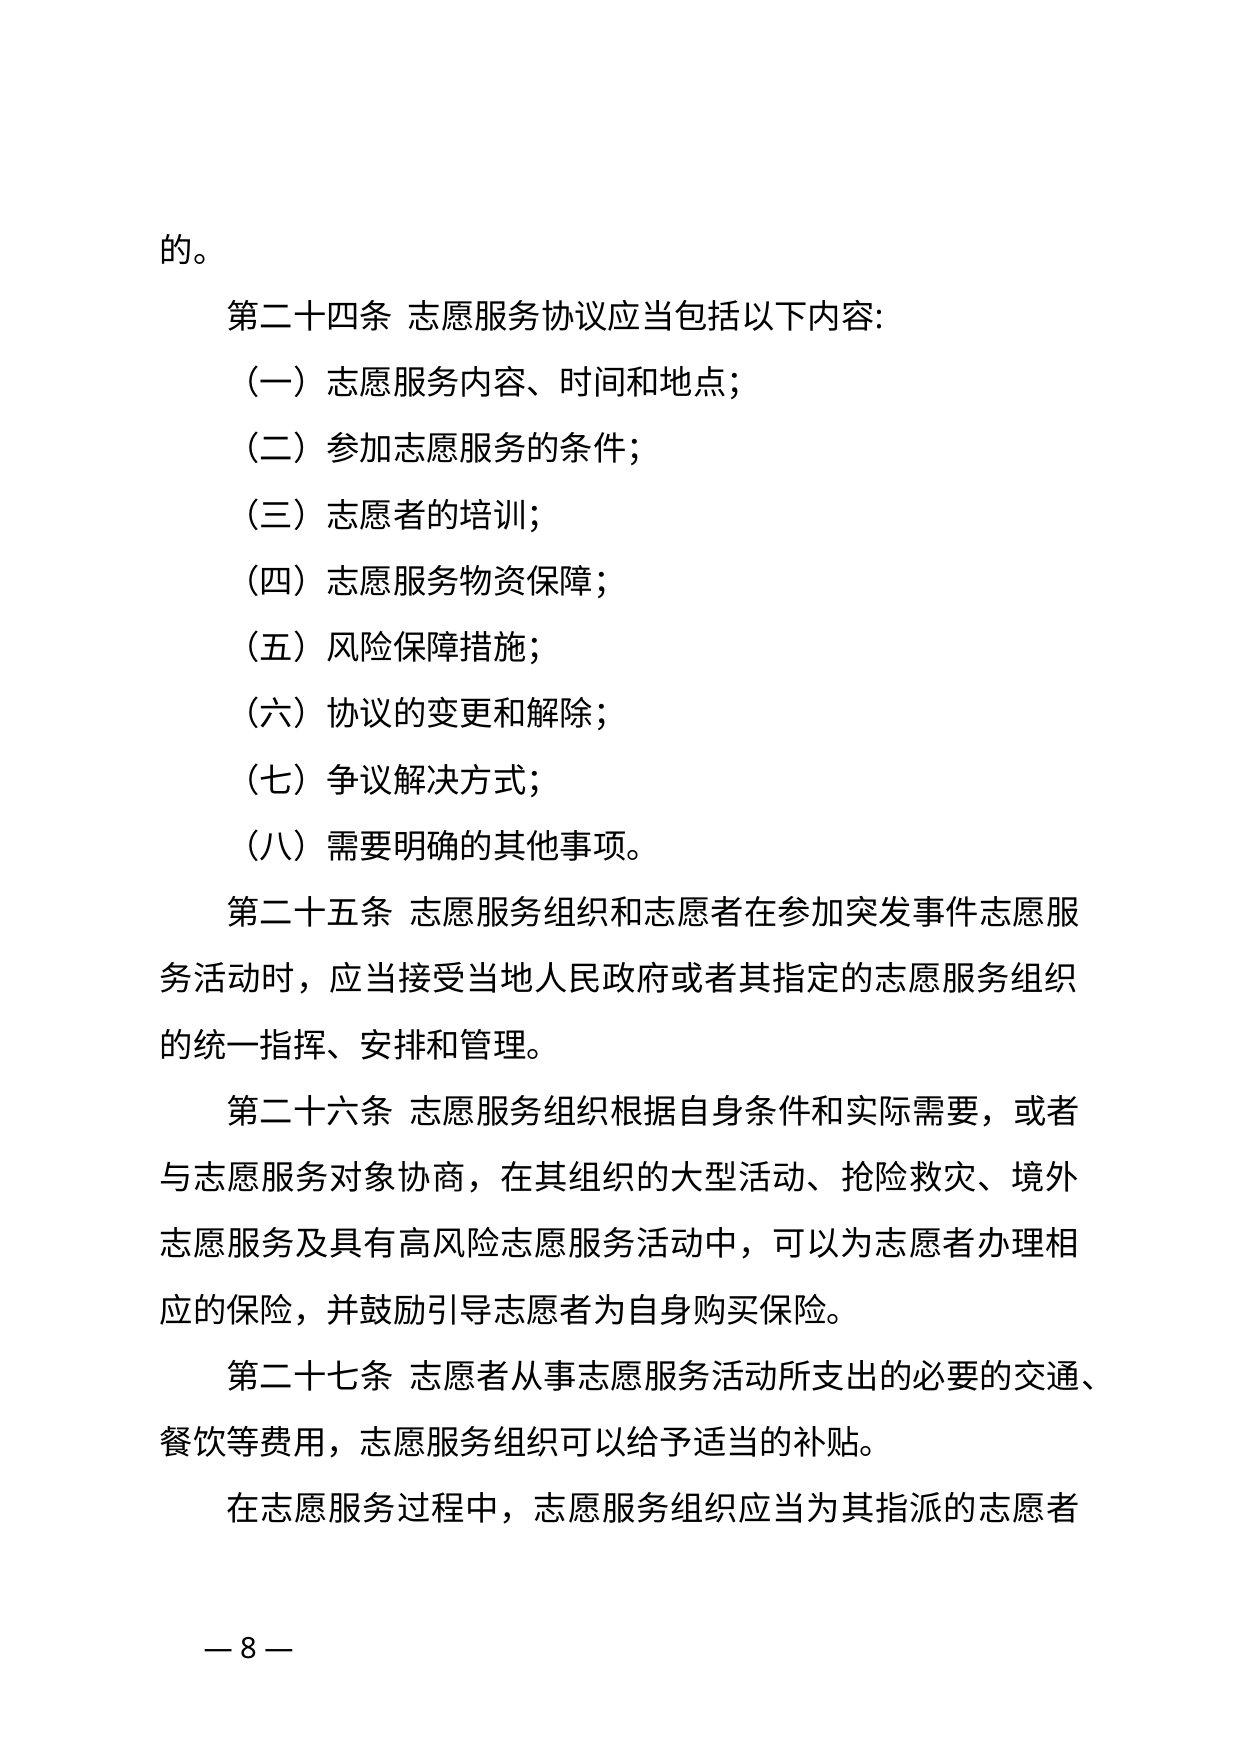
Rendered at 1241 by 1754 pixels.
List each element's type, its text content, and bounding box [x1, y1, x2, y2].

text （三）志愿者的培训； [159, 479, 1081, 546]
text （八）需要明确的其他事项。 [159, 811, 1081, 877]
text 第二十七条 志愿者从事志愿服务活动所支出的必要的交通、餐饮等费用，志愿服务组织可以给予适当的补贴。 [159, 1341, 1081, 1473]
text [159, 214, 1081, 281]
text （五）风险保障措施； [159, 612, 1081, 678]
text （四）志愿服务物资保障； [159, 546, 1081, 612]
text 第二十六条 志愿服务组织根据自身条件和实际需要，或者与志愿服务对象协商，在其组织的大型活动、抢险救灾、境外志愿服务及具有高风险志愿服务活动中，可以为志愿者办理相应的保险，并鼓励引导志愿者为自身购买保险。 [159, 1076, 1081, 1341]
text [159, 1473, 1081, 1539]
text 第二十五条 志愿服务组织和志愿者在参加突发事件志愿服务活动时，应当接受当地人民政府或者其指定的志愿服务组织的统一指挥、安排和管理。 [159, 877, 1081, 1076]
text （七）争议解决方式； [159, 744, 1081, 811]
text （二）参加志愿服务的条件； [159, 413, 1081, 479]
text （六）协议的变更和解除； [159, 678, 1081, 744]
text 第二十四条 志愿服务协议应当包括以下内容: [159, 281, 1081, 347]
text （一）志愿服务内容、时间和地点； [159, 347, 1081, 413]
